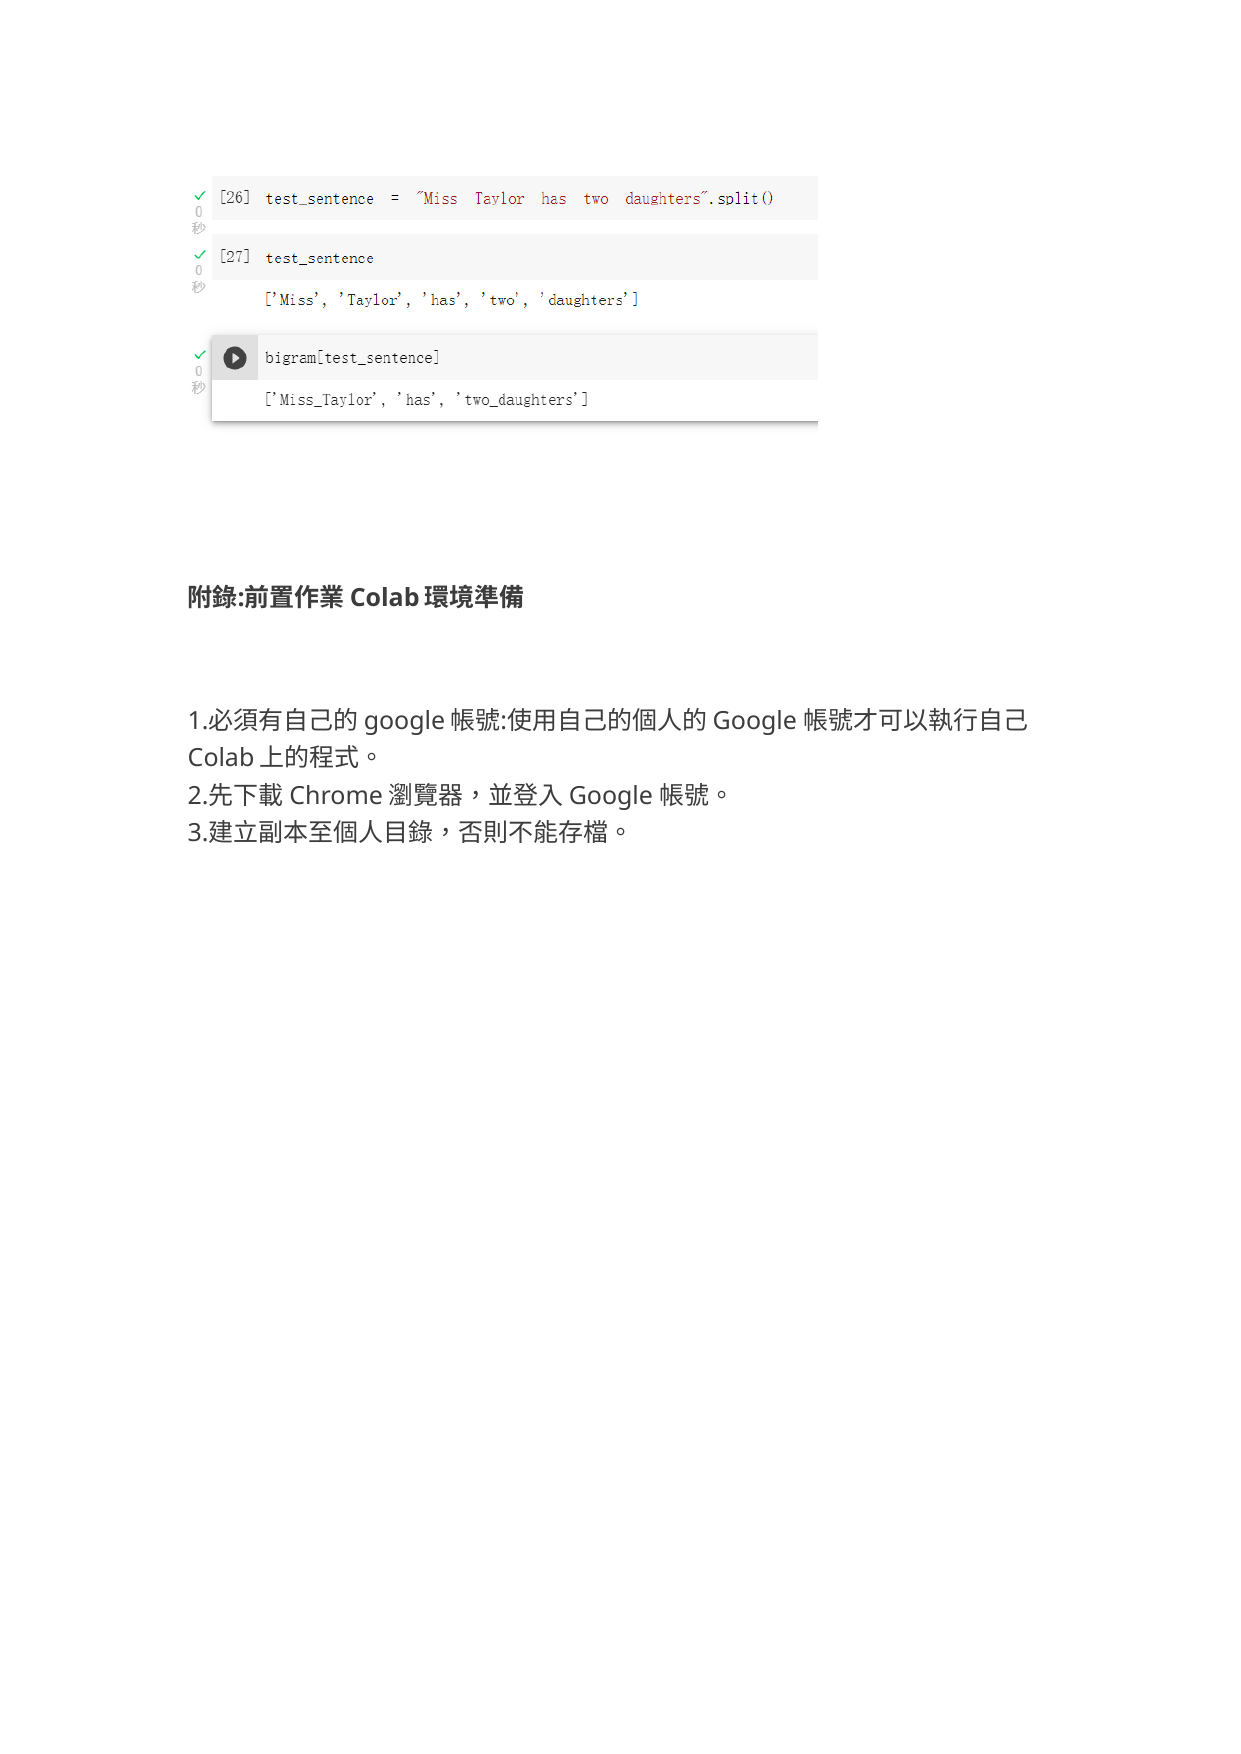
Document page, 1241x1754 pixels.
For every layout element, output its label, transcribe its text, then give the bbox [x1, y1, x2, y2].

text 2.先下載 Chrome瀏覽器，並登入 Google 帳號。 [187, 774, 1053, 812]
text 1.必須有自己的google帳號:使用自己的個人的 Google 帳號才可以執行自己 Colab上的程式。 [187, 699, 1053, 774]
picture [187, 164, 818, 435]
text 3.建立副本至個人目錄，否則不能存檔。 [187, 812, 1053, 849]
subtitle 附錄:前置作業Colab環境準備 [187, 577, 1053, 614]
